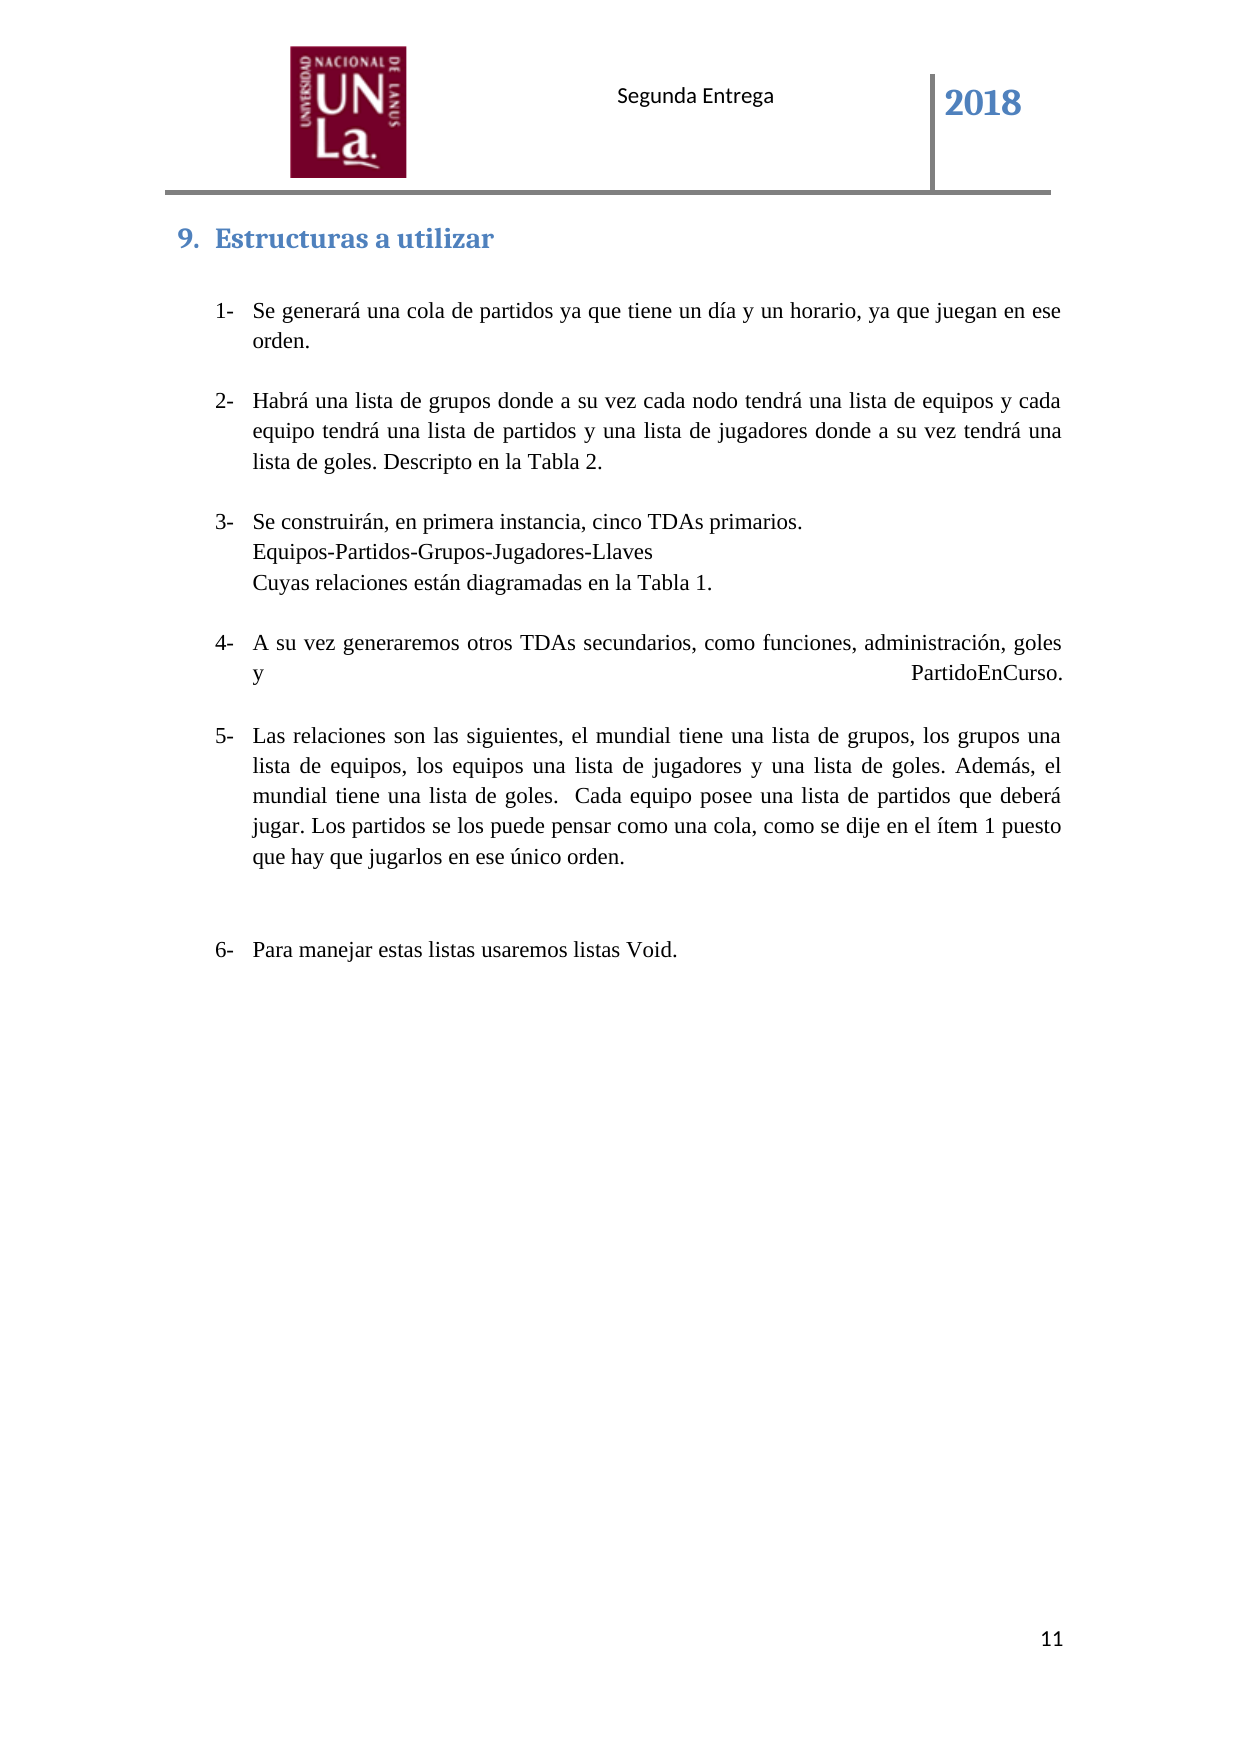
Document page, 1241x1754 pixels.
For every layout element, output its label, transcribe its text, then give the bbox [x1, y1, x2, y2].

list Se construirán, en primera instancia, cinco TDAs primarios. [215, 508, 1063, 534]
list Habrá una lista de grupos donde a su vez cada nodo tendrá una lista de equipos y cada equipo tendrá una lista de partidos y una lista de jugadores donde a su vez tendrá una lista de goles. Descripto en la Tabla 2. [215, 387, 1063, 474]
list Cuyas relaciones están diagramadas en la Tabla 1. [252, 569, 1063, 595]
list Las relaciones son las siguientes, el mundial tiene una lista de grupos, los grupos una lista de equipos, los equipos una lista de jugadores y una lista de goles. Además, el mundial tiene una lista de goles. Cada equipo posee una lista de partidos que deberá jugar. Los partidos se los puede pensar como una cola, como se dije en el ítem 1 puesto que hay que jugarlos en ese único orden. [215, 722, 1063, 869]
subtitle Estructuras a utilizar [177, 223, 1063, 256]
picture [289, 45, 407, 178]
list Para manejar estas listas usaremos listas Void. [215, 936, 1063, 962]
list Equipos-Partidos-Grupos-Jugadores-Llaves [252, 538, 1063, 565]
list Se generará una cola de partidos ya que tiene un día y un horario, ya que juegan en ese orden. [215, 297, 1063, 353]
list A su vez generaremos otros TDAs secundarios, como funciones, administración, goles y PartidoEnCurso. [215, 629, 1063, 718]
